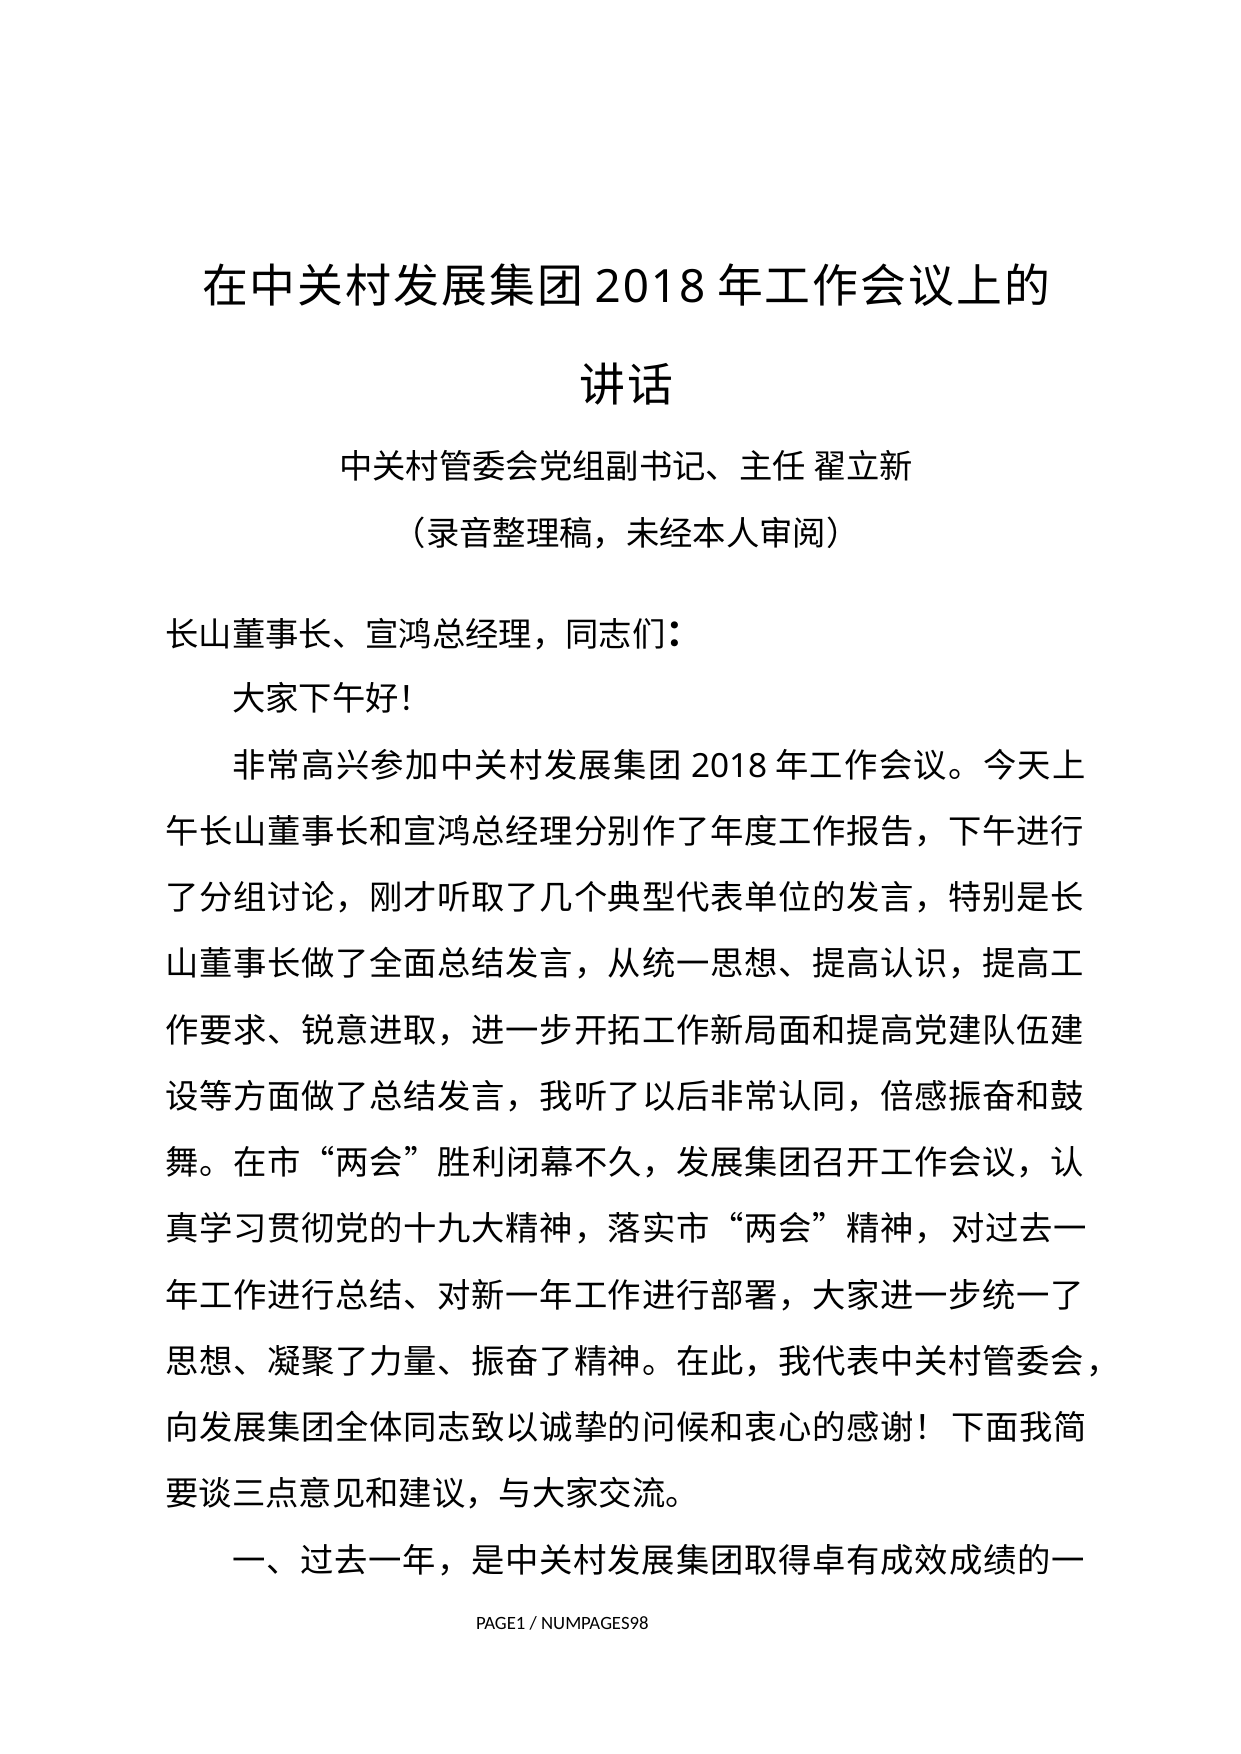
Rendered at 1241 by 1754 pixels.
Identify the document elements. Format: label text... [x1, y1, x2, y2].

text 长山董事长、宣鸿总经理，同志们： [165, 597, 1087, 663]
text 大家下午好！ [165, 663, 1087, 729]
text 讲话 [165, 332, 1087, 431]
text （录音整理稿，未经本人审阅） [165, 498, 1087, 564]
text 中关村管委会党组副书记、主任 翟立新 [165, 431, 1087, 498]
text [165, 1524, 1087, 1591]
text 在中关村发展集团2018年工作会议上的 [165, 233, 1087, 332]
text 非常高兴参加中关村发展集团2018年工作会议。今天上午长山董事长和宣鸿总经理分别作了年度工作报告，下午进行了分组讨论，刚才听取了几个典型代表单位的发言，特别是长山董事长做了全面总结发言，从统一思想、提高认识，提高工作要求、锐意进取，进一步开拓工作新局面和提高党建队伍建设等方面做了总结发言，我听了以后非常认同，倍感振奋和鼓舞。在市“两会”胜利闭幕不久，发展集团召开工作会议，认真学习贯彻党的十九大精神，落实市“两会”精神，对过去一年工作进行总结、对新一年工作进行部署，大家进一步统一了思想、凝聚了力量、振奋了精神。在此，我代表中关村管委会，向发展集团全体同志致以诚挚的问候和衷心的感谢！下面我简要谈三点意见和建议，与大家交流。 [165, 729, 1087, 1524]
